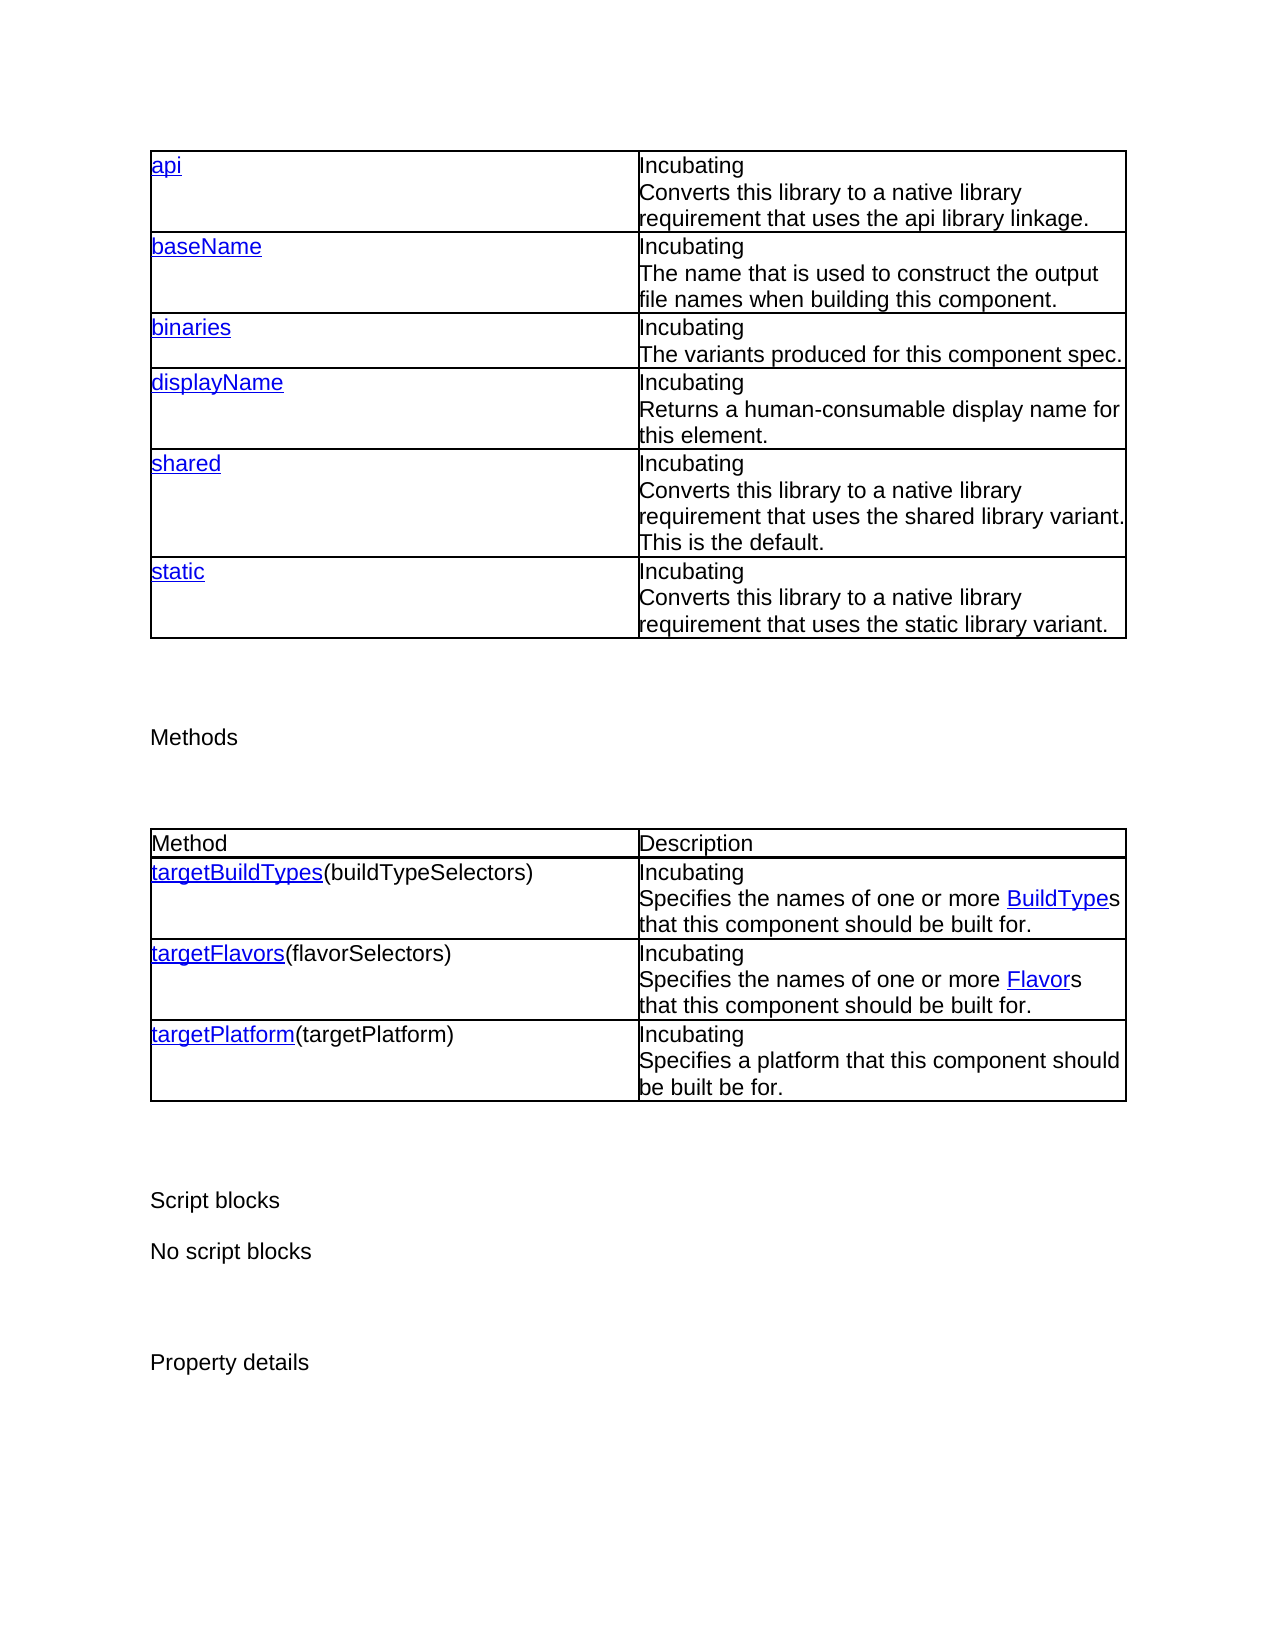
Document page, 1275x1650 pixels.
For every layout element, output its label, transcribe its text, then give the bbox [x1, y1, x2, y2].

table_cell Incubating Converts this library to a native library requirement that uses the shared library variant. This is the default. [640, 450, 1125, 556]
table_cell targetBuildTypes(buildTypeSelectors) [152, 859, 638, 937]
table_header Method [152, 830, 638, 856]
table_cell Incubating Converts this library to a native library requirement that uses the static library variant. [640, 558, 1125, 637]
text No script blocks [150, 1238, 1125, 1264]
table_cell Incubating Specifies the names of one or more BuildTypes that this component should be built for. [640, 859, 1125, 937]
table_cell Incubating Specifies a platform that this component should be built be for. [640, 1021, 1125, 1100]
text Methods [150, 724, 1125, 750]
table_cell shared [152, 450, 638, 556]
table_cell Incubating The name that is used to construct the output file names when building this component. [640, 233, 1125, 312]
table_cell displayName [152, 369, 638, 448]
text Script blocks [150, 1187, 1125, 1213]
text Property details [150, 1349, 1125, 1376]
table_cell api [152, 152, 638, 231]
table_cell Incubating Specifies the names of one or more Flavors that this component should be built for. [640, 940, 1125, 1019]
table_cell Incubating Converts this library to a native library requirement that uses the api library linkage. [640, 152, 1125, 231]
table_cell targetFlavors(flavorSelectors) [152, 940, 638, 1019]
table_cell targetPlatform(targetPlatform) [152, 1021, 638, 1100]
table_cell Incubating The variants produced for this component spec. [640, 314, 1125, 367]
table_cell binaries [152, 314, 638, 367]
table_cell Incubating Returns a human-consumable display name for this element. [640, 369, 1125, 448]
table_header Description [640, 830, 1125, 856]
table_cell static [152, 558, 638, 637]
table_cell baseName [152, 233, 638, 312]
